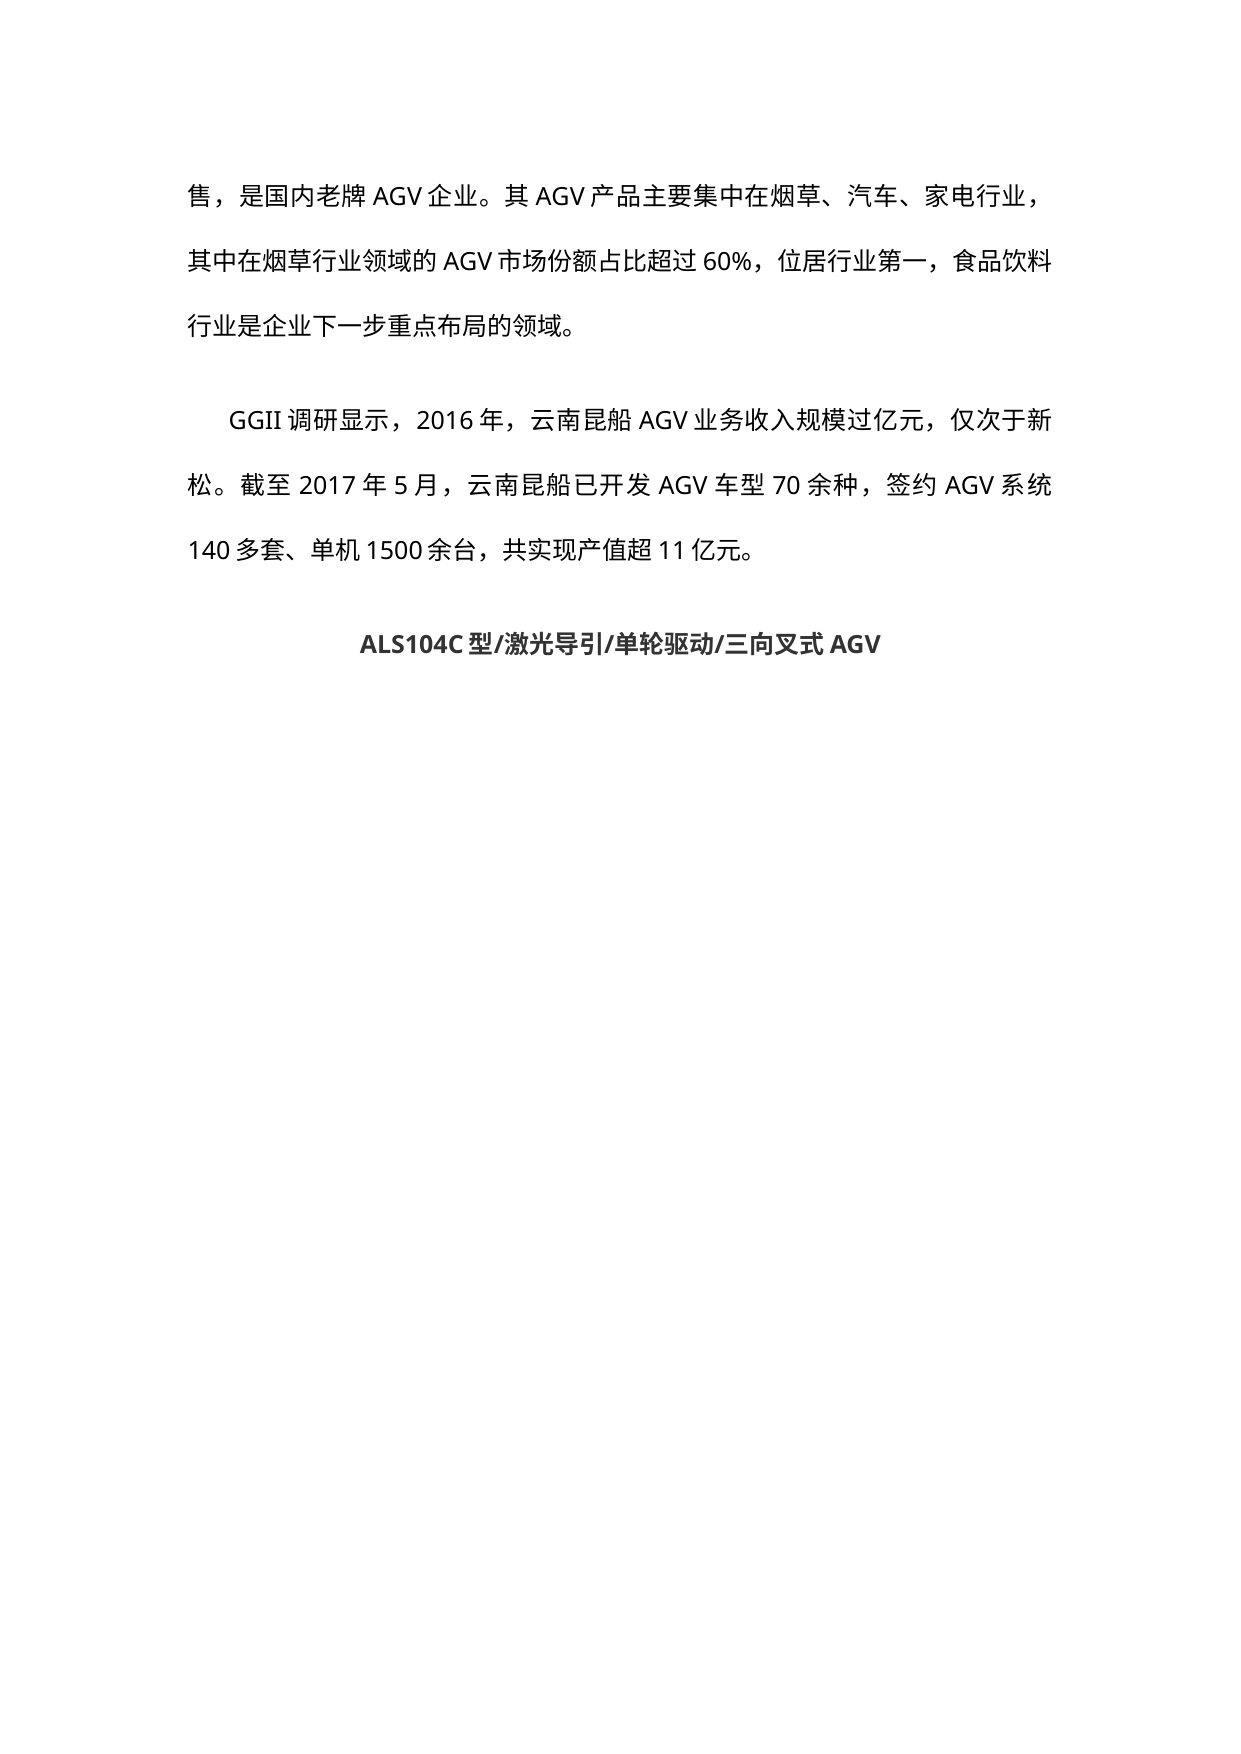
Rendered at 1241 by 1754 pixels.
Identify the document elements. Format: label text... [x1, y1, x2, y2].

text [187, 162, 1053, 357]
text GGII调研显示，2016年，云南昆船AGV业务收入规模过亿元，仅次于新松。截至2017年5月，云南昆船已开发AGV车型70余种，签约AGV系统140多套、单机1500余台，共实现产值超11亿元。 [187, 386, 1053, 581]
text ALS104C型/激光导引/单轮驱动/三向叉式AGV [187, 610, 1053, 675]
